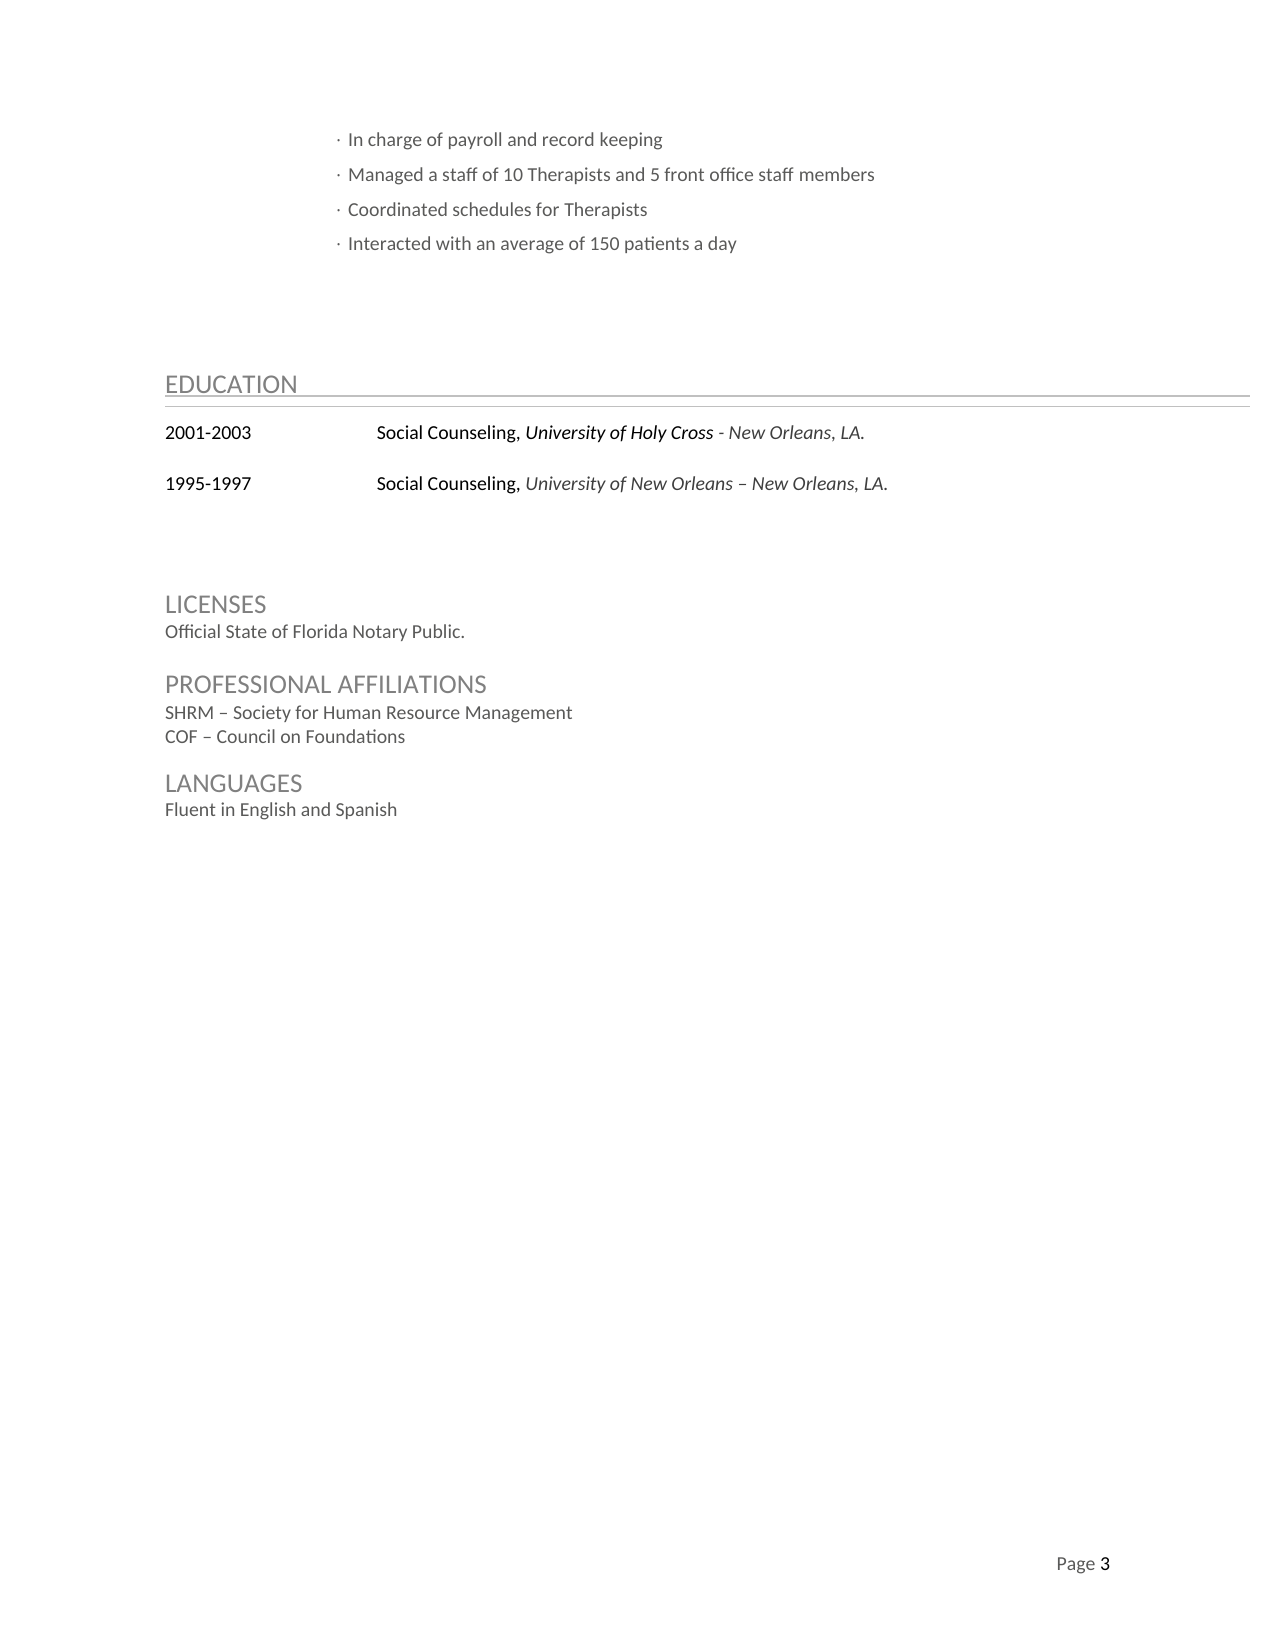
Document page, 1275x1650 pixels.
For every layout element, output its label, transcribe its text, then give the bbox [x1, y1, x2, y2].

table_header Social Counseling, University of Holy Cross - New Orleans, LA. [377, 407, 1250, 459]
subtitle EDUCATION [165, 367, 1275, 400]
list Managed a staff of 10 Therapists and 5 front office staff members [337, 162, 1275, 186]
table_cell 1995-1997 [165, 460, 377, 544]
list Interacted with an average of 150 patients a day [337, 231, 1275, 256]
table_cell Social Counseling, University of New Orleans – New Orleans, LA. [377, 460, 1250, 544]
list In charge of payroll and record keeping [337, 127, 1275, 152]
list Coordinated schedules for Therapists [337, 197, 1275, 221]
table_header 2001-2003 [165, 407, 377, 459]
table_cell LICENSES Official State of Florida Notary Public. PROFESSIONAL AFFILIATIONS SHRM – Society for Human Resource Management COF – Council on Foundations LANGUAGES Fluent in English and Spanish [165, 544, 1250, 821]
